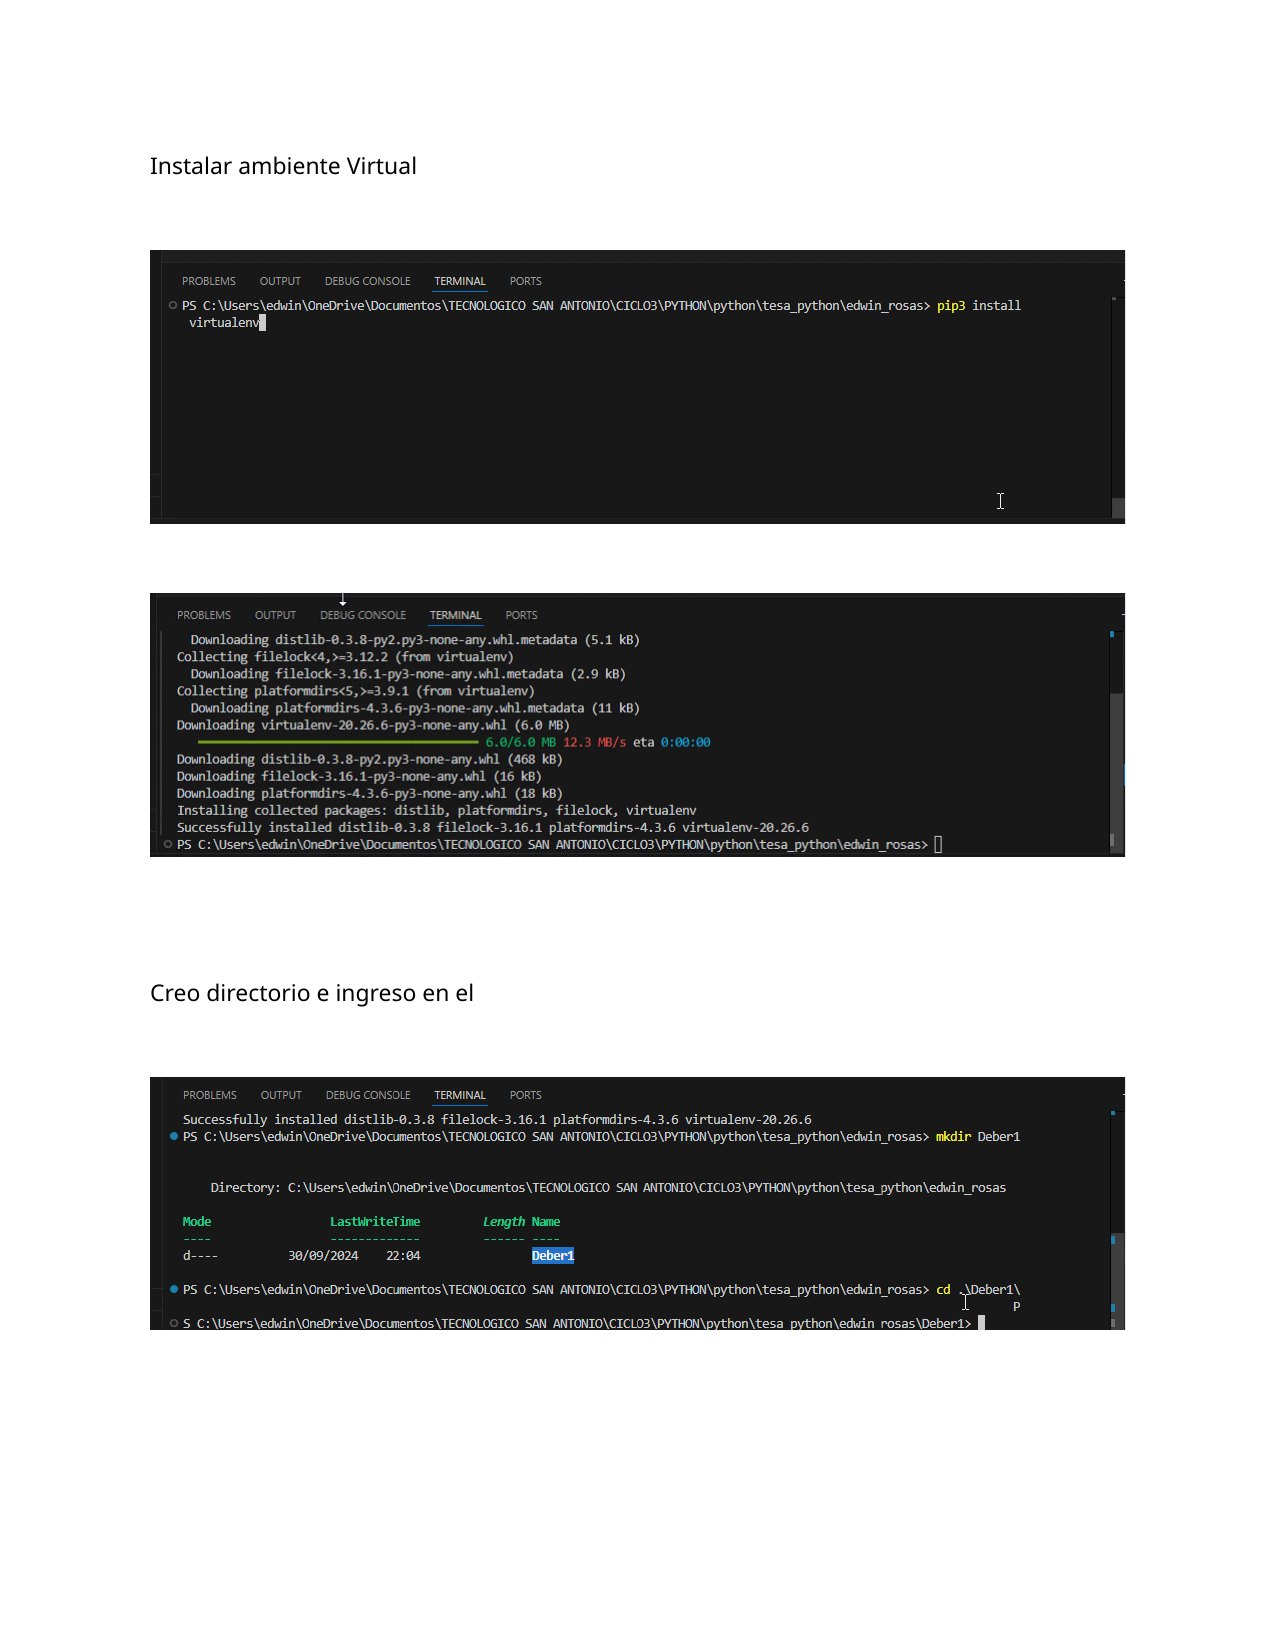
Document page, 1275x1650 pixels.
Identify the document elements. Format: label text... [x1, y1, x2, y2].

text Creo directorio e ingreso en el [150, 977, 1125, 1008]
text Instalar ambiente Virtual [150, 150, 1125, 181]
picture [150, 1077, 1126, 1330]
picture [150, 593, 1126, 857]
picture [150, 250, 1126, 524]
